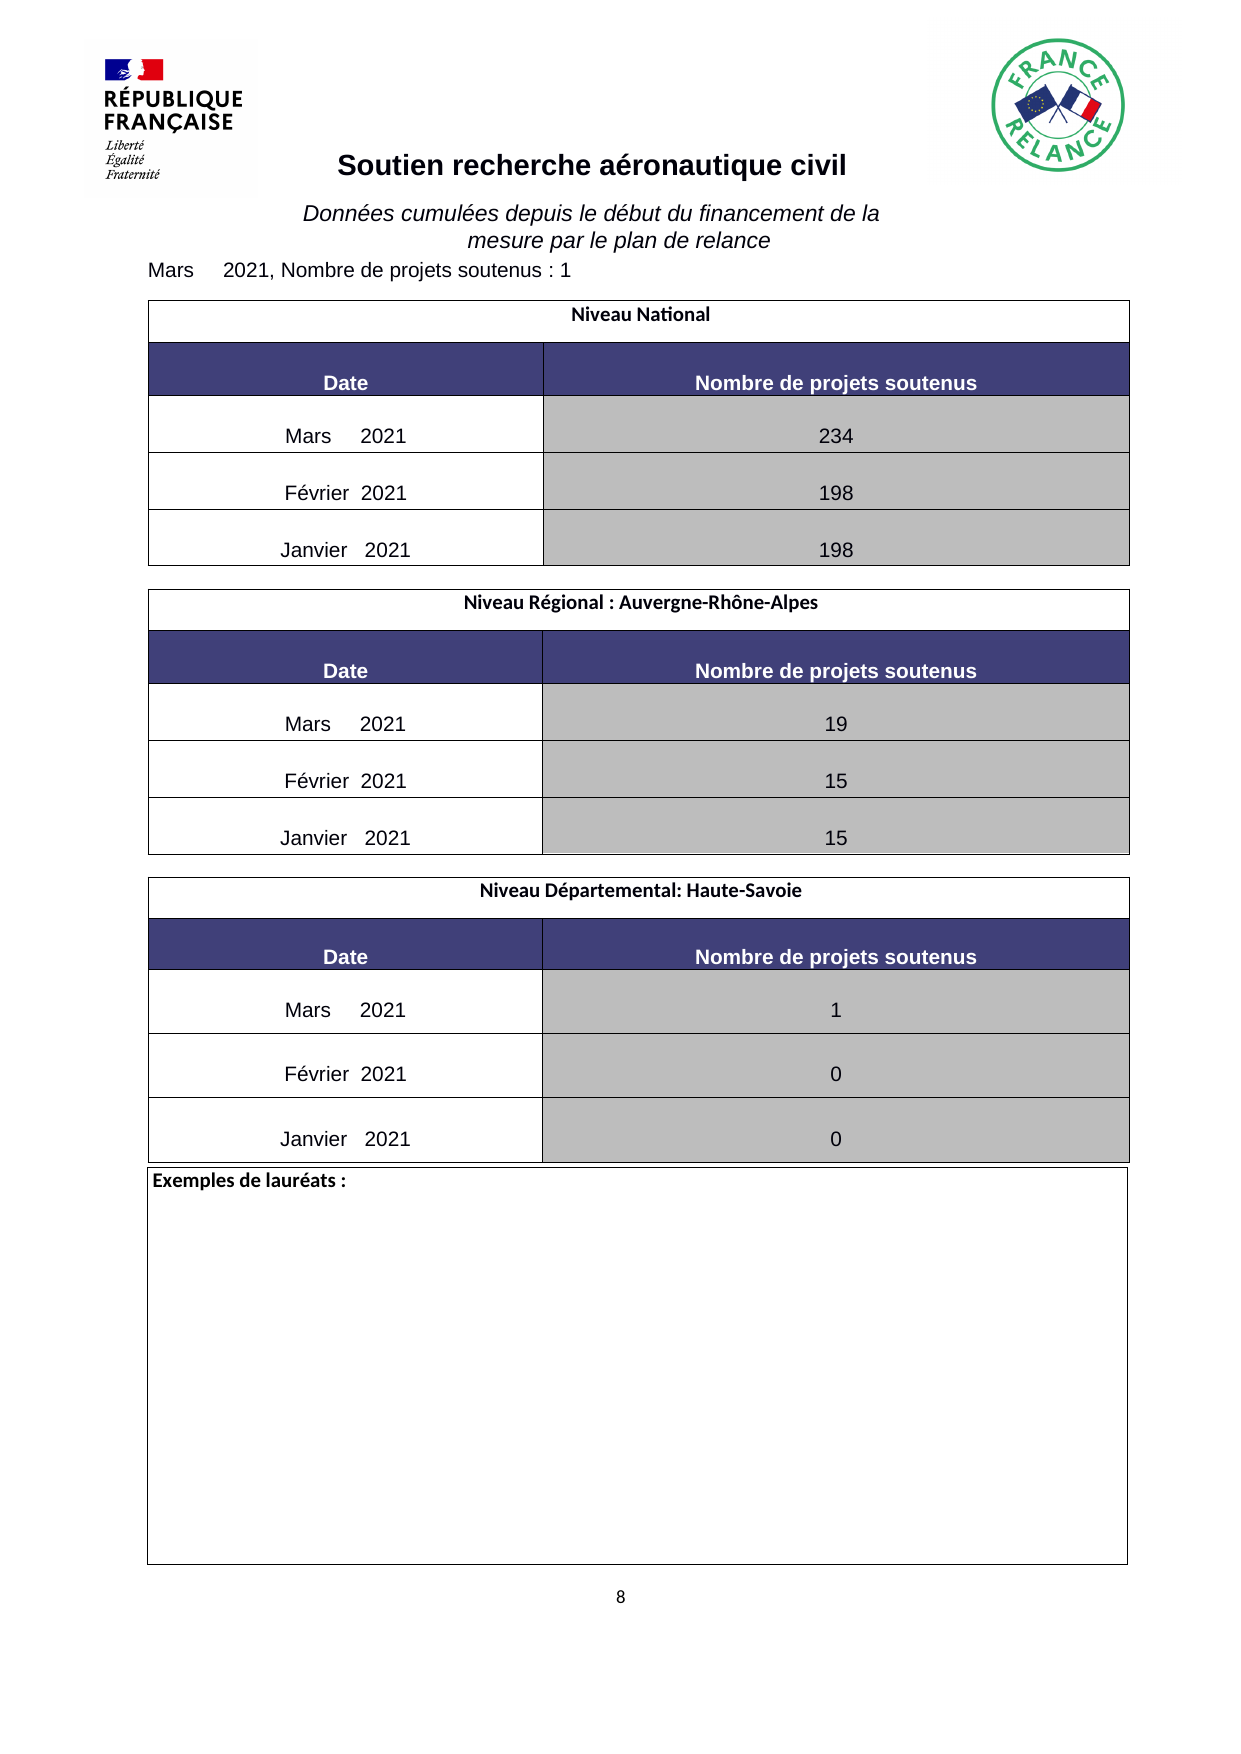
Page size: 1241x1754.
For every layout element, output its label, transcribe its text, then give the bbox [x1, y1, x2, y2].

table_cell Date [149, 631, 542, 683]
table_cell 198 [544, 510, 1129, 565]
table_cell Janvier 2021 [149, 510, 543, 565]
table_cell Février 2021 [149, 453, 543, 509]
picture [926, 17, 1182, 185]
table_header Niveau Départemental: Haute-Savoie [149, 878, 1129, 918]
table_cell Mars 2021 [149, 684, 542, 740]
table_cell Février 2021 [149, 741, 542, 797]
picture [84, 39, 258, 197]
table_cell 19 [543, 684, 1129, 740]
table_cell Nombre de projets soutenus [543, 919, 1129, 969]
table_cell Janvier 2021 [149, 798, 542, 853]
table_header Niveau National [149, 301, 1129, 342]
table_cell 1 [543, 970, 1129, 1033]
table_header Niveau Régional : Auvergne-Rhône-Alpes [149, 590, 1129, 630]
table_cell Mars 2021 [149, 970, 542, 1033]
table_cell Date [149, 343, 543, 395]
text Mars 2021, Nombre de projets soutenus : 1 [148, 258, 1093, 282]
text Soutien recherche aéronautique civil [258, 148, 926, 181]
table_cell Février 2021 [149, 1034, 542, 1097]
text Données cumulées depuis le début du financement de la mesure par le plan de relance [148, 200, 1093, 253]
table_cell 198 [544, 453, 1129, 509]
table_cell Nombre de projets soutenus [544, 343, 1129, 395]
table_cell 15 [543, 798, 1129, 853]
table_cell 0 [543, 1034, 1129, 1097]
table_cell Mars 2021 [149, 396, 543, 452]
table_cell 0 [543, 1098, 1129, 1162]
table_cell Nombre de projets soutenus [543, 631, 1129, 683]
table_cell 234 [544, 396, 1129, 452]
table_cell Janvier 2021 [149, 1098, 542, 1162]
table_cell Date [149, 919, 542, 969]
table_cell 15 [543, 741, 1129, 797]
